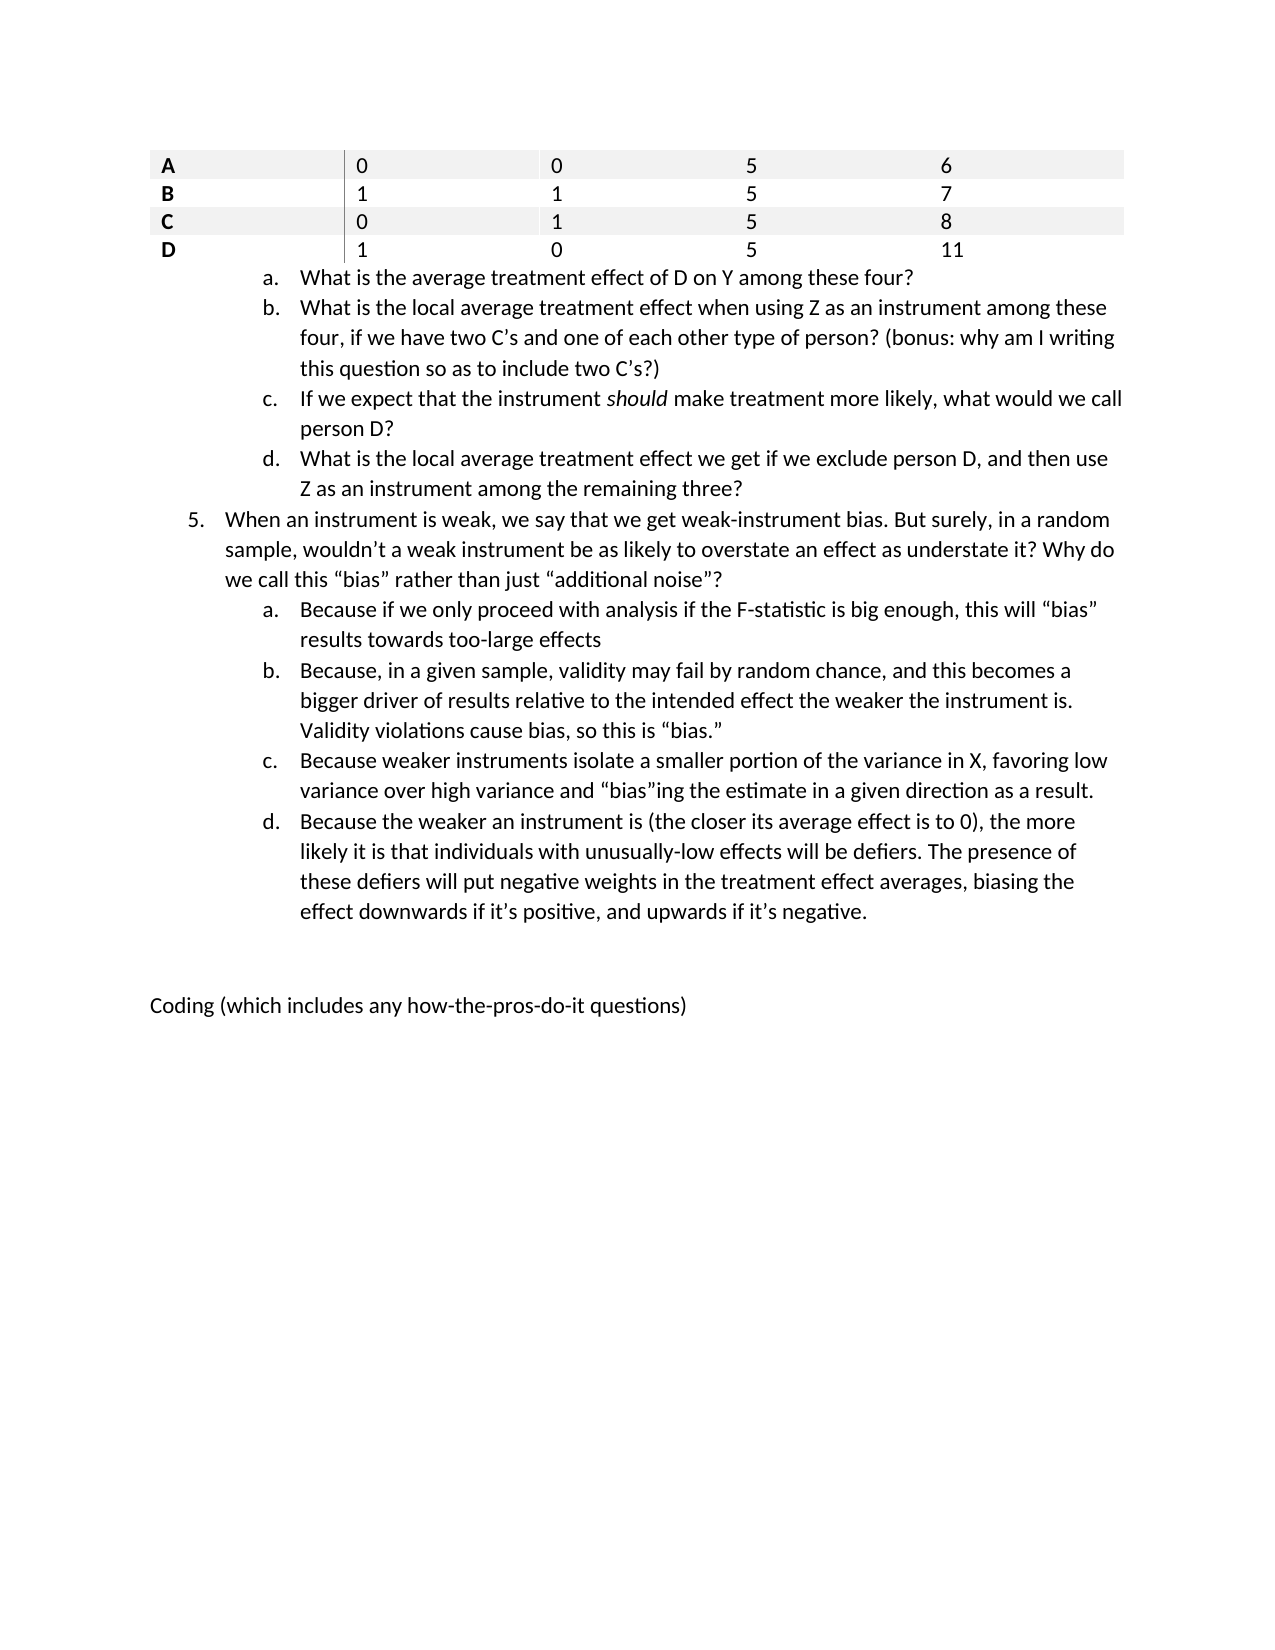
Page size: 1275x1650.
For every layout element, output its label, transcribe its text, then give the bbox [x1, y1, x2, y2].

table_cell 1 [540, 179, 734, 207]
list If we expect that the instrument should make treatment more likely, what would we call person D? [262, 384, 1125, 442]
table_cell 11 [929, 235, 1124, 263]
table_cell 0 [540, 235, 734, 263]
table_cell 5 [734, 179, 929, 207]
list Because, in a given sample, validity may fail by random chance, and this becomes a bigger driver of results relative to the intended effect the weaker the instrument is. Validity violations cause bias, so this is “bias.” [262, 656, 1125, 744]
table_cell 6 [929, 150, 1124, 179]
table_cell 0 [345, 150, 539, 179]
list Because the weaker an instrument is (the closer its average effect is to 0), the more likely it is that individuals with unusually-low effects will be defiers. The presence of these defiers will put negative weights in the treatment effect averages, biasing the effect downwards if it’s positive, and upwards if it’s negative. [262, 807, 1125, 926]
table_cell 8 [929, 207, 1124, 235]
list What is the average treatment effect of D on Y among these four? [262, 263, 1125, 291]
table_cell B [150, 179, 344, 207]
table_cell 1 [540, 207, 734, 235]
list What is the local average treatment effect when using Z as an instrument among these four, if we have two C’s and one of each other type of person? (bonus: why am I writing this question so as to include two C’s?) [262, 293, 1125, 382]
table_cell D [150, 235, 344, 263]
table_cell 0 [540, 150, 734, 179]
table_cell 1 [345, 179, 539, 207]
table_cell 5 [734, 150, 929, 179]
table_cell 5 [734, 207, 929, 235]
table_cell 7 [929, 179, 1124, 207]
list What is the local average treatment effect we get if we exclude person D, and then use Z as an instrument among the remaining three? [262, 444, 1125, 503]
list Because weaker instruments isolate a smaller portion of the variance in X, favoring low variance over high variance and “bias”ing the estimate in a given direction as a result. [262, 746, 1125, 805]
table_cell 5 [734, 235, 929, 263]
table_cell 0 [345, 207, 539, 235]
list Because if we only proceed with analysis if the F-statistic is big enough, this will “bias” results towards too-large effects [262, 595, 1125, 654]
table_cell C [150, 207, 344, 235]
text Coding (which includes any how-the-pros-do-it questions) [150, 991, 1125, 1019]
table_cell A [150, 150, 344, 179]
list When an instrument is weak, we say that we get weak-instrument bias. But surely, in a random sample, wouldn’t a weak instrument be as likely to overstate an effect as understate it? Why do we call this “bias” rather than just “additional noise”? [187, 505, 1125, 593]
table_cell 1 [345, 235, 539, 263]
